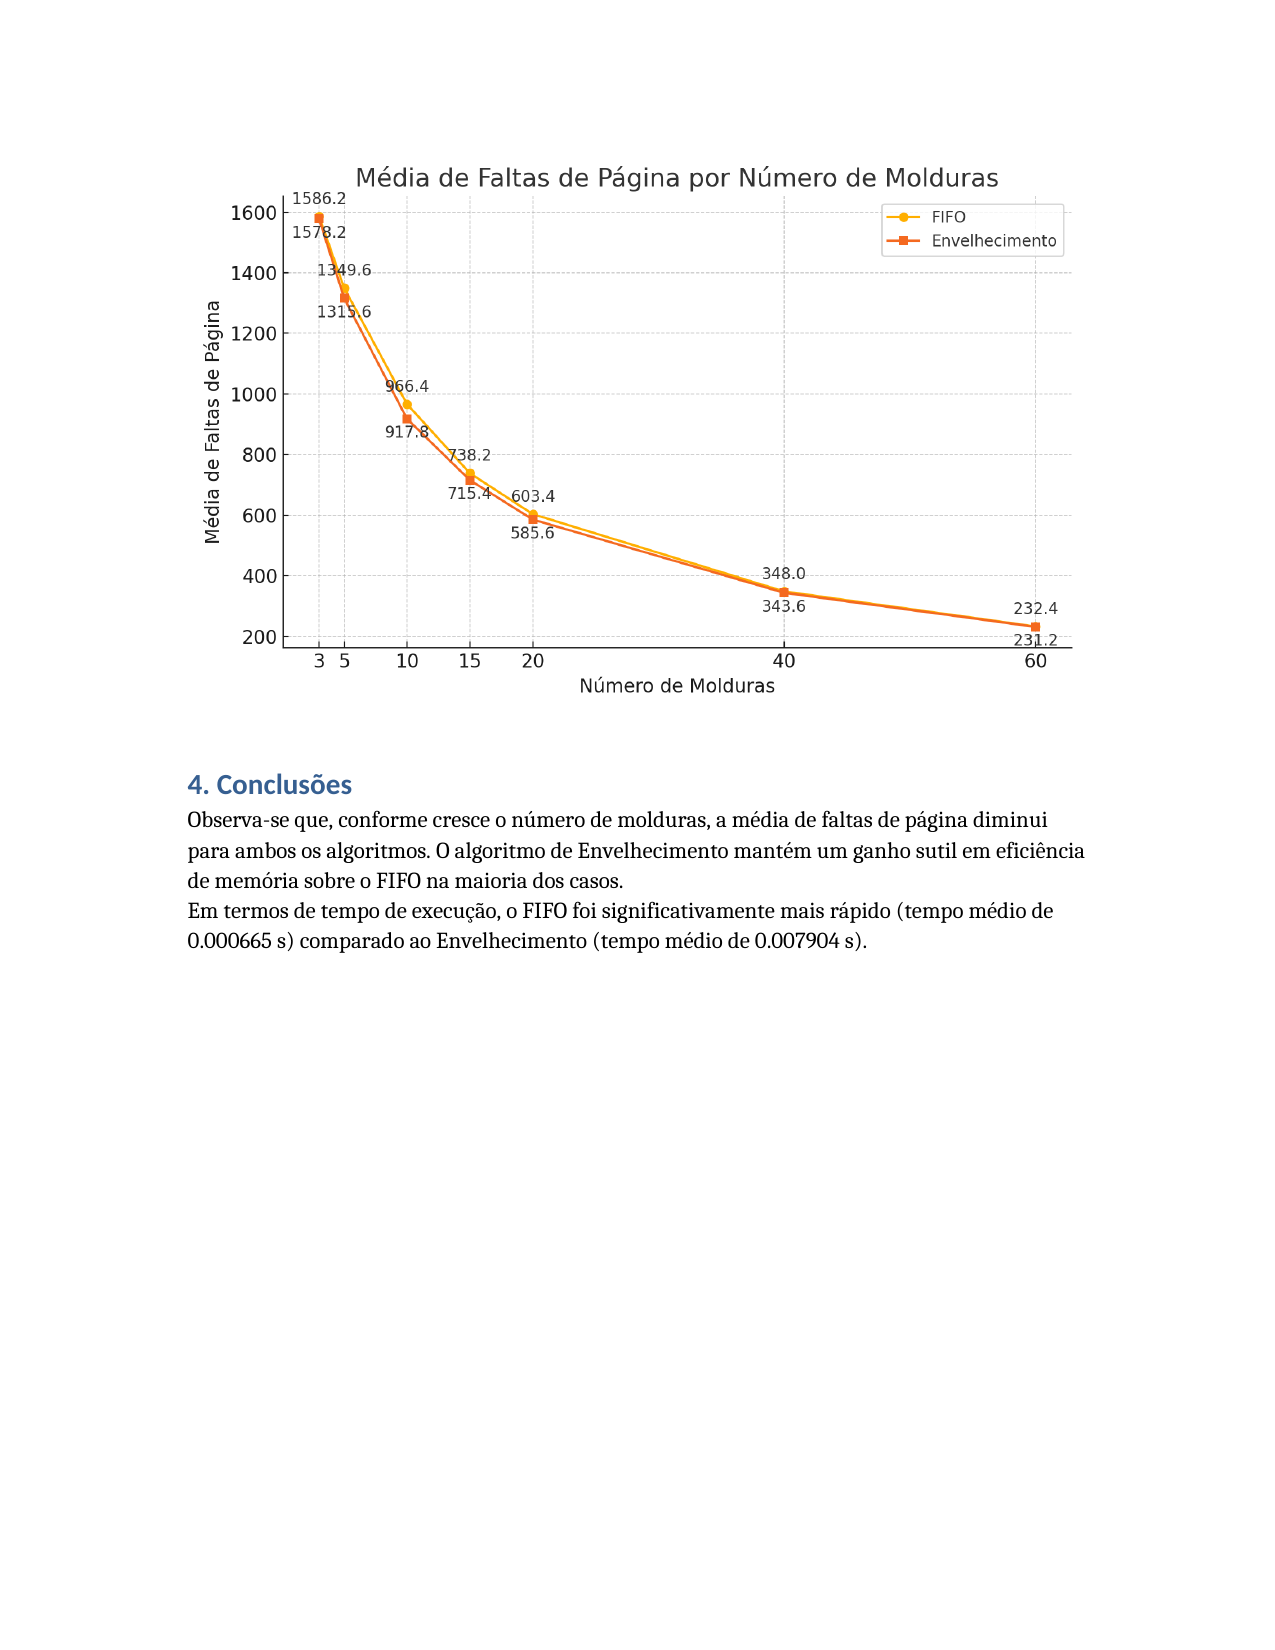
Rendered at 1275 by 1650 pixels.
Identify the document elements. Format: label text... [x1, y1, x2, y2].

picture [187, 150, 1088, 713]
text Observa-se que, conforme cresce o número de molduras, a média de faltas de página diminui para ambos os algoritmos. O algoritmo de Envelhecimento mantém um ganho sutil em eficiência de memória sobre o FIFO na maioria dos casos. Em termos de tempo de execução, o FIFO foi significativamente mais rápido (tempo médio de 0.000665 s) comparado ao Envelhecimento (tempo médio de 0.007904 s). [187, 807, 1087, 954]
subtitle 4. Conclusões [187, 766, 1087, 802]
